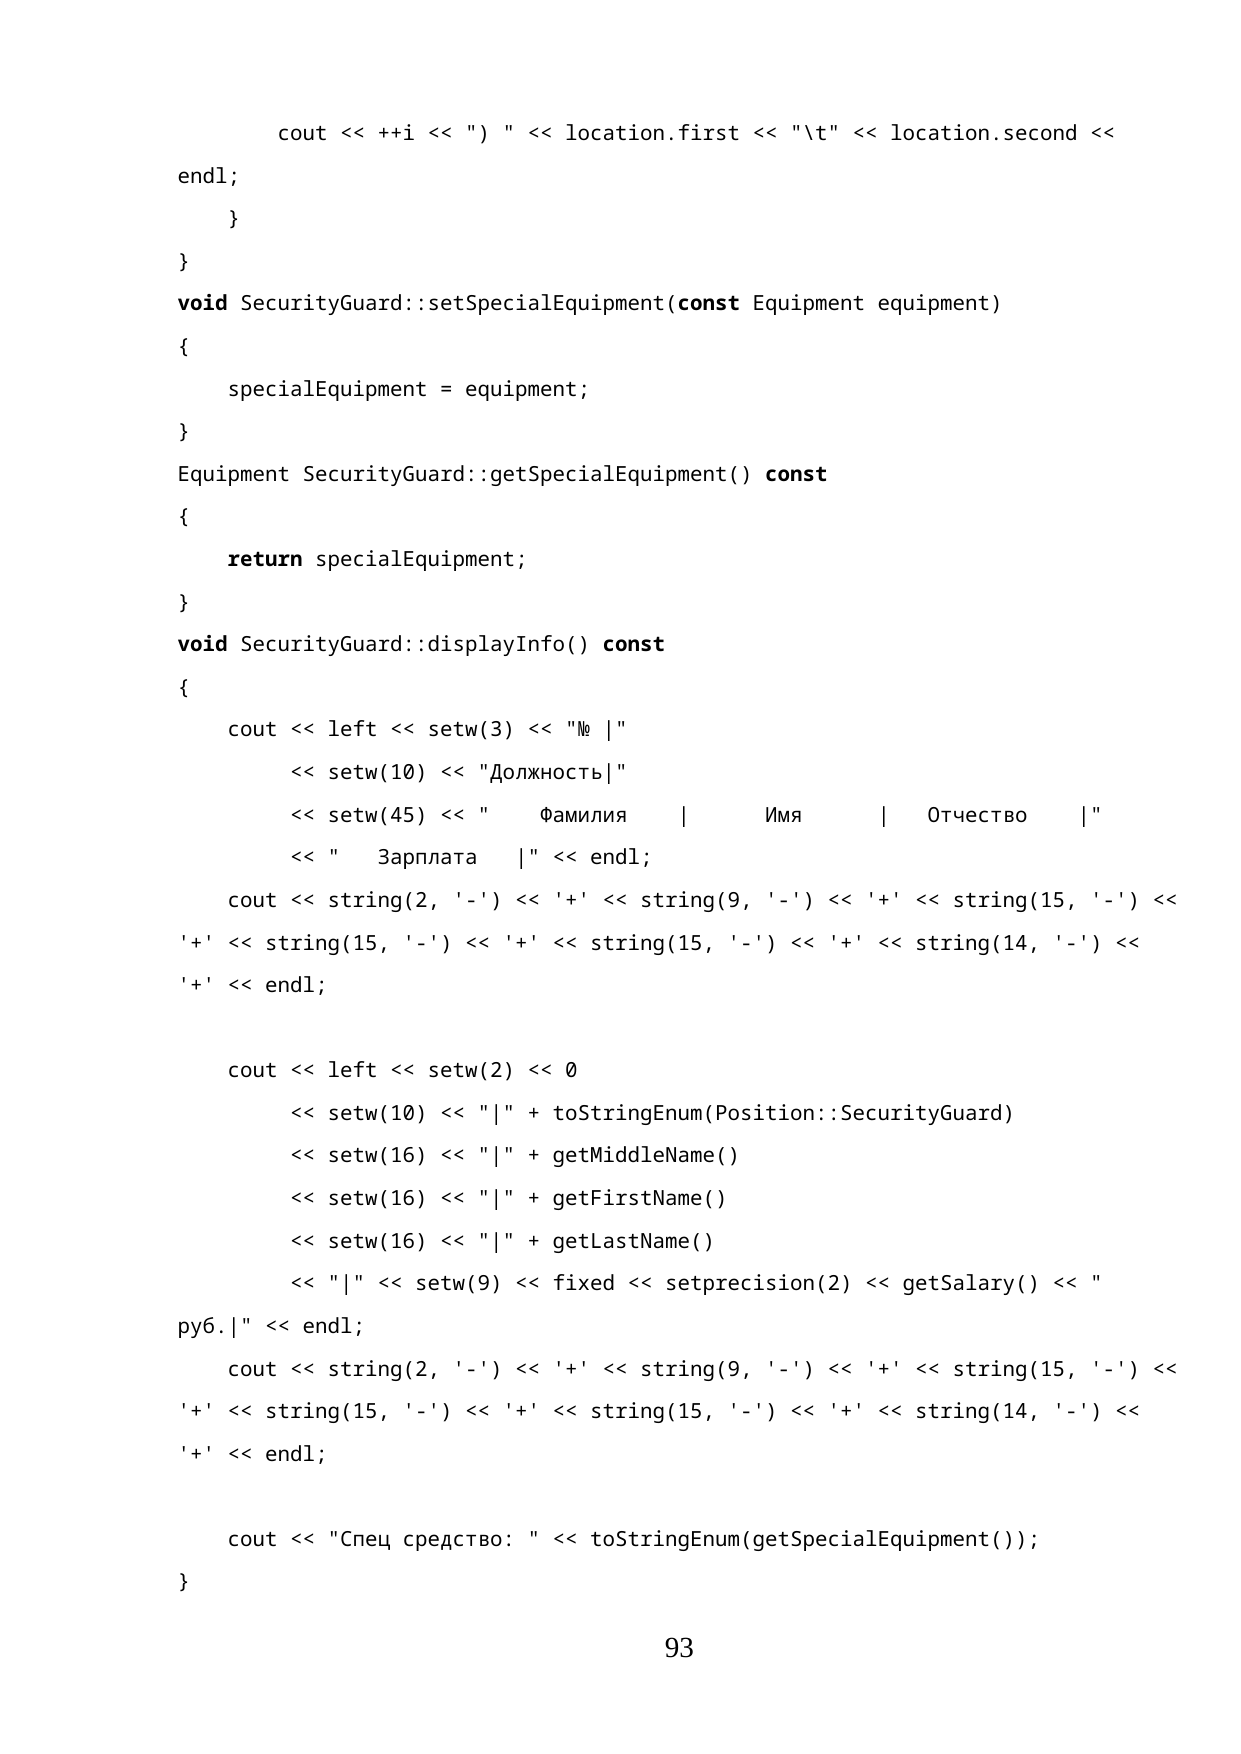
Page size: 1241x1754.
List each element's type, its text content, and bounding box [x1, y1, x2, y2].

text Equipment SecurityGuard::getSpecialEquipment() const [177, 459, 1181, 487]
text } [177, 1567, 1181, 1595]
text << setw(16) << "|" + getMiddleName() [177, 1141, 1181, 1169]
text cout << string(2, '-') << '+' << string(9, '-') << '+' << string(15, '-') << '+' << string(15, '-') << '+' << string(15, '-') << '+' << string(14, '-') << '+' << endl; [177, 1354, 1181, 1467]
text return specialEquipment; [177, 544, 1181, 573]
text cout << "Спец средство: " << toStringEnum(getSpecialEquipment()); [177, 1524, 1181, 1552]
text { [177, 331, 1181, 359]
text << setw(45) << " Фамилия | Имя | Отчество |" [177, 800, 1181, 828]
text { [177, 672, 1181, 700]
text } [177, 416, 1181, 445]
text << setw(10) << "|" + toStringEnum(Position::SecurityGuard) [177, 1098, 1181, 1126]
text cout << left << setw(3) << "№ |" [177, 714, 1181, 743]
text } [177, 587, 1181, 615]
text cout << ++i << ") " << location.first << "\t" << location.second << endl; [177, 118, 1181, 189]
text << setw(16) << "|" + getFirstName() [177, 1183, 1181, 1212]
text void SecurityGuard::displayInfo() const [177, 629, 1181, 658]
text { [177, 502, 1181, 530]
text << setw(10) << "Должность|" [177, 757, 1181, 786]
text void SecurityGuard::setSpecialEquipment(const Equipment equipment) [177, 288, 1181, 317]
text cout << string(2, '-') << '+' << string(9, '-') << '+' << string(15, '-') << '+' << string(15, '-') << '+' << string(15, '-') << '+' << string(14, '-') << '+' << endl; [177, 885, 1181, 999]
text << setw(16) << "|" + getLastName() [177, 1226, 1181, 1254]
text } [177, 246, 1181, 274]
text cout << left << setw(2) << 0 [177, 1055, 1181, 1084]
text << "|" << setw(9) << fixed << setprecision(2) << getSalary() << " руб.|" << endl; [177, 1268, 1181, 1339]
text specialEquipment = equipment; [177, 374, 1181, 402]
text } [177, 203, 1181, 232]
text << " Зарплата |" << endl; [177, 842, 1181, 871]
